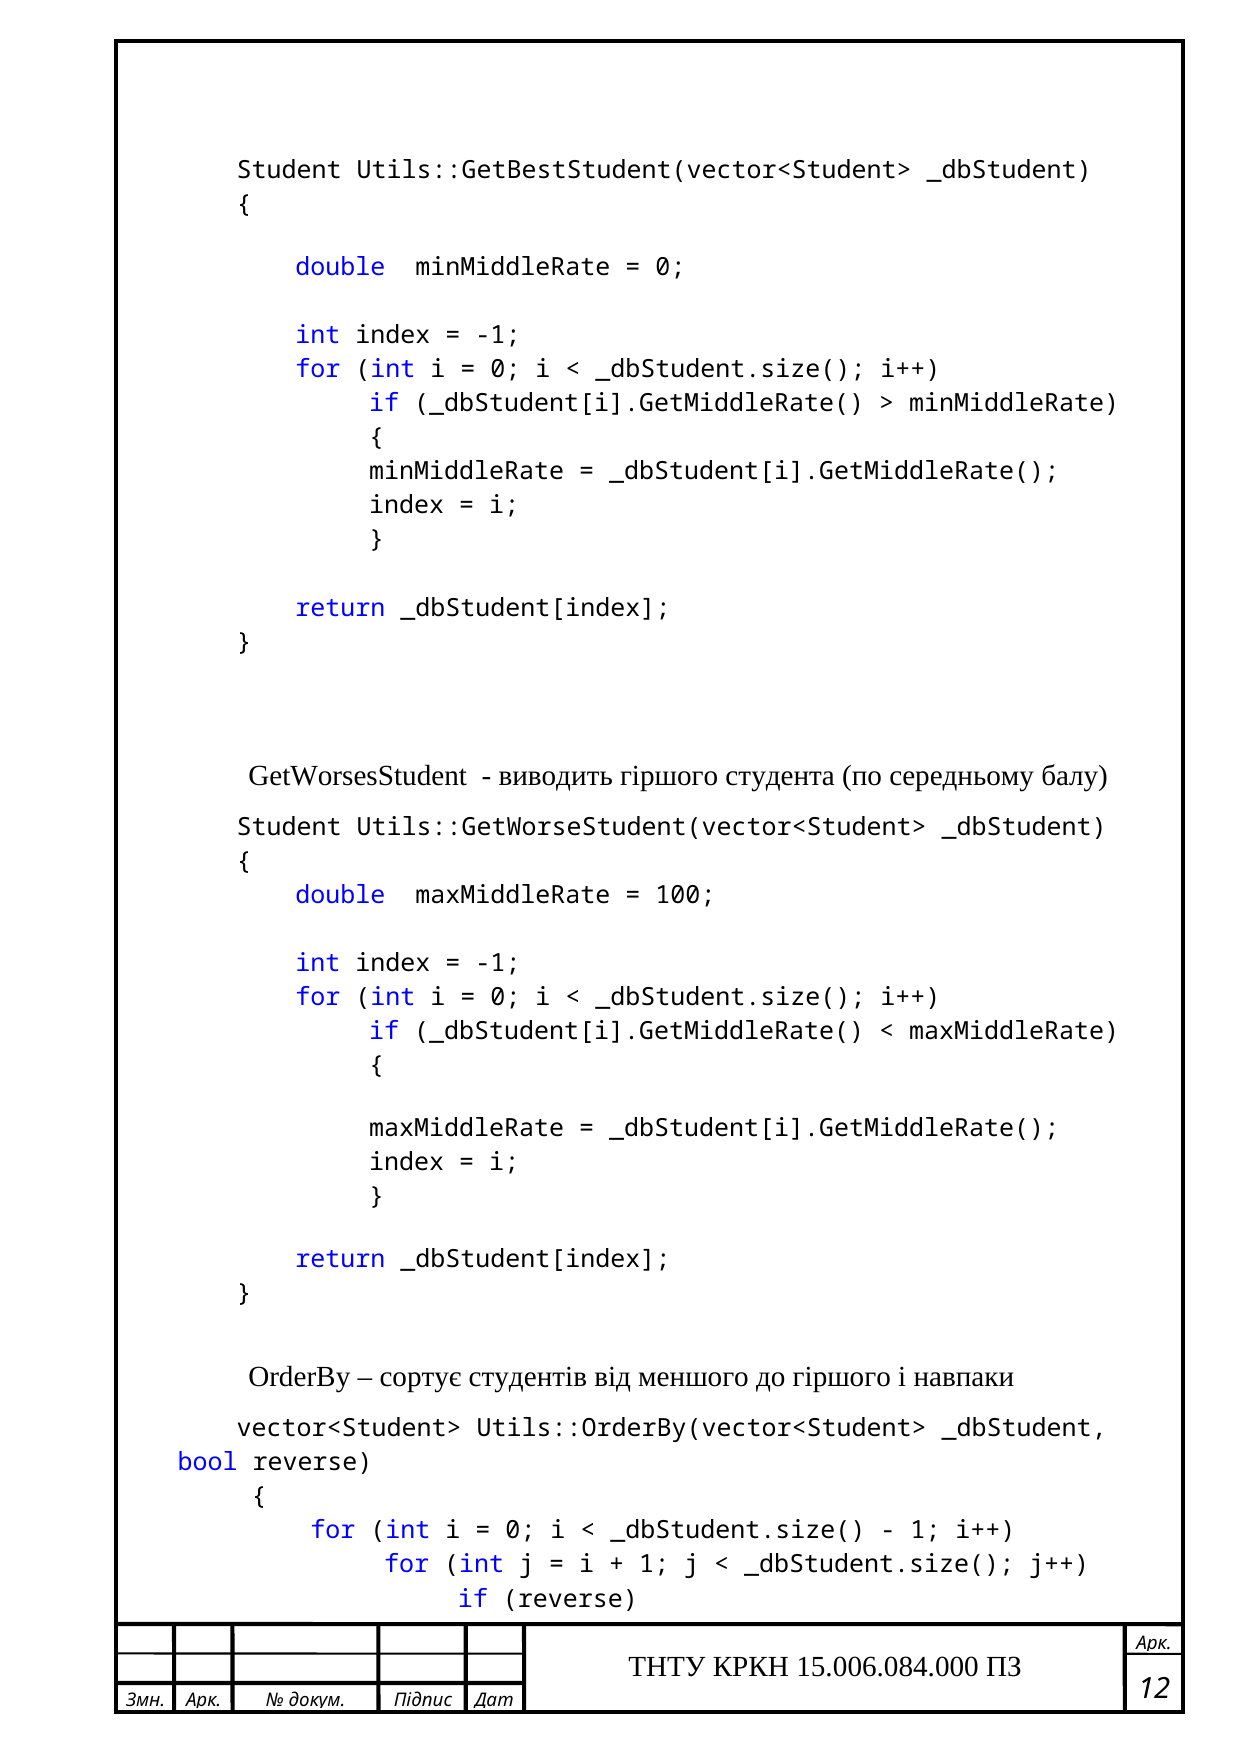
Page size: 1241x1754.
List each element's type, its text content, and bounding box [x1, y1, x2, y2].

text int index = -1; [177, 317, 1134, 351]
text return _dbStudent[index]; [177, 589, 1134, 623]
text { [177, 419, 1134, 453]
text Student Utils::GetBestStudent(vector<Student> _dbStudent) [177, 152, 1134, 186]
text index = i; [177, 487, 1134, 521]
text OrderBy – сортує студентів від меншого до гіршого і навпаки [165, 1359, 1134, 1393]
text minMiddleRate = _dbStudent[i].GetMiddleRate(); [177, 453, 1134, 487]
text { [177, 1478, 1134, 1512]
text index = i; [177, 1143, 1134, 1178]
text } [177, 1178, 1134, 1212]
text for (int i = 0; i < _dbStudent.size(); i++) [177, 978, 1134, 1013]
text } [177, 521, 1134, 555]
text if (_dbStudent[i].GetMiddleRate() > minMiddleRate) [177, 385, 1134, 419]
text if (_dbStudent[i].GetMiddleRate() < maxMiddleRate) [177, 1013, 1134, 1047]
text maxMiddleRate = _dbStudent[i].GetMiddleRate(); [177, 1109, 1134, 1143]
text int index = -1; [177, 944, 1134, 978]
text for (int i = 0; i < _dbStudent.size() - 1; i++) [177, 1512, 1134, 1546]
text { [177, 842, 1134, 876]
text for (int j = i + 1; j < _dbStudent.size(); j++) [177, 1546, 1134, 1580]
text { [177, 1047, 1134, 1081]
text } [177, 1274, 1134, 1308]
text Student Utils::GetWorseStudent(vector<Student> _dbStudent) [177, 808, 1134, 842]
text for (int i = 0; i < _dbStudent.size(); i++) [177, 351, 1134, 385]
text if (reverse) [177, 1580, 1134, 1614]
text vector<Student> Utils::OrderBy(vector<Student> _dbStudent, bool reverse) [177, 1410, 1134, 1478]
text double minMiddleRate = 0; [177, 248, 1134, 283]
text return _dbStudent[index]; [177, 1240, 1134, 1274]
text double maxMiddleRate = 100; [177, 876, 1134, 910]
text GetWorsesStudent - виводить гіршого студента (по середньому балу) [165, 758, 1134, 791]
text { [177, 186, 1134, 220]
text } [177, 623, 1134, 657]
